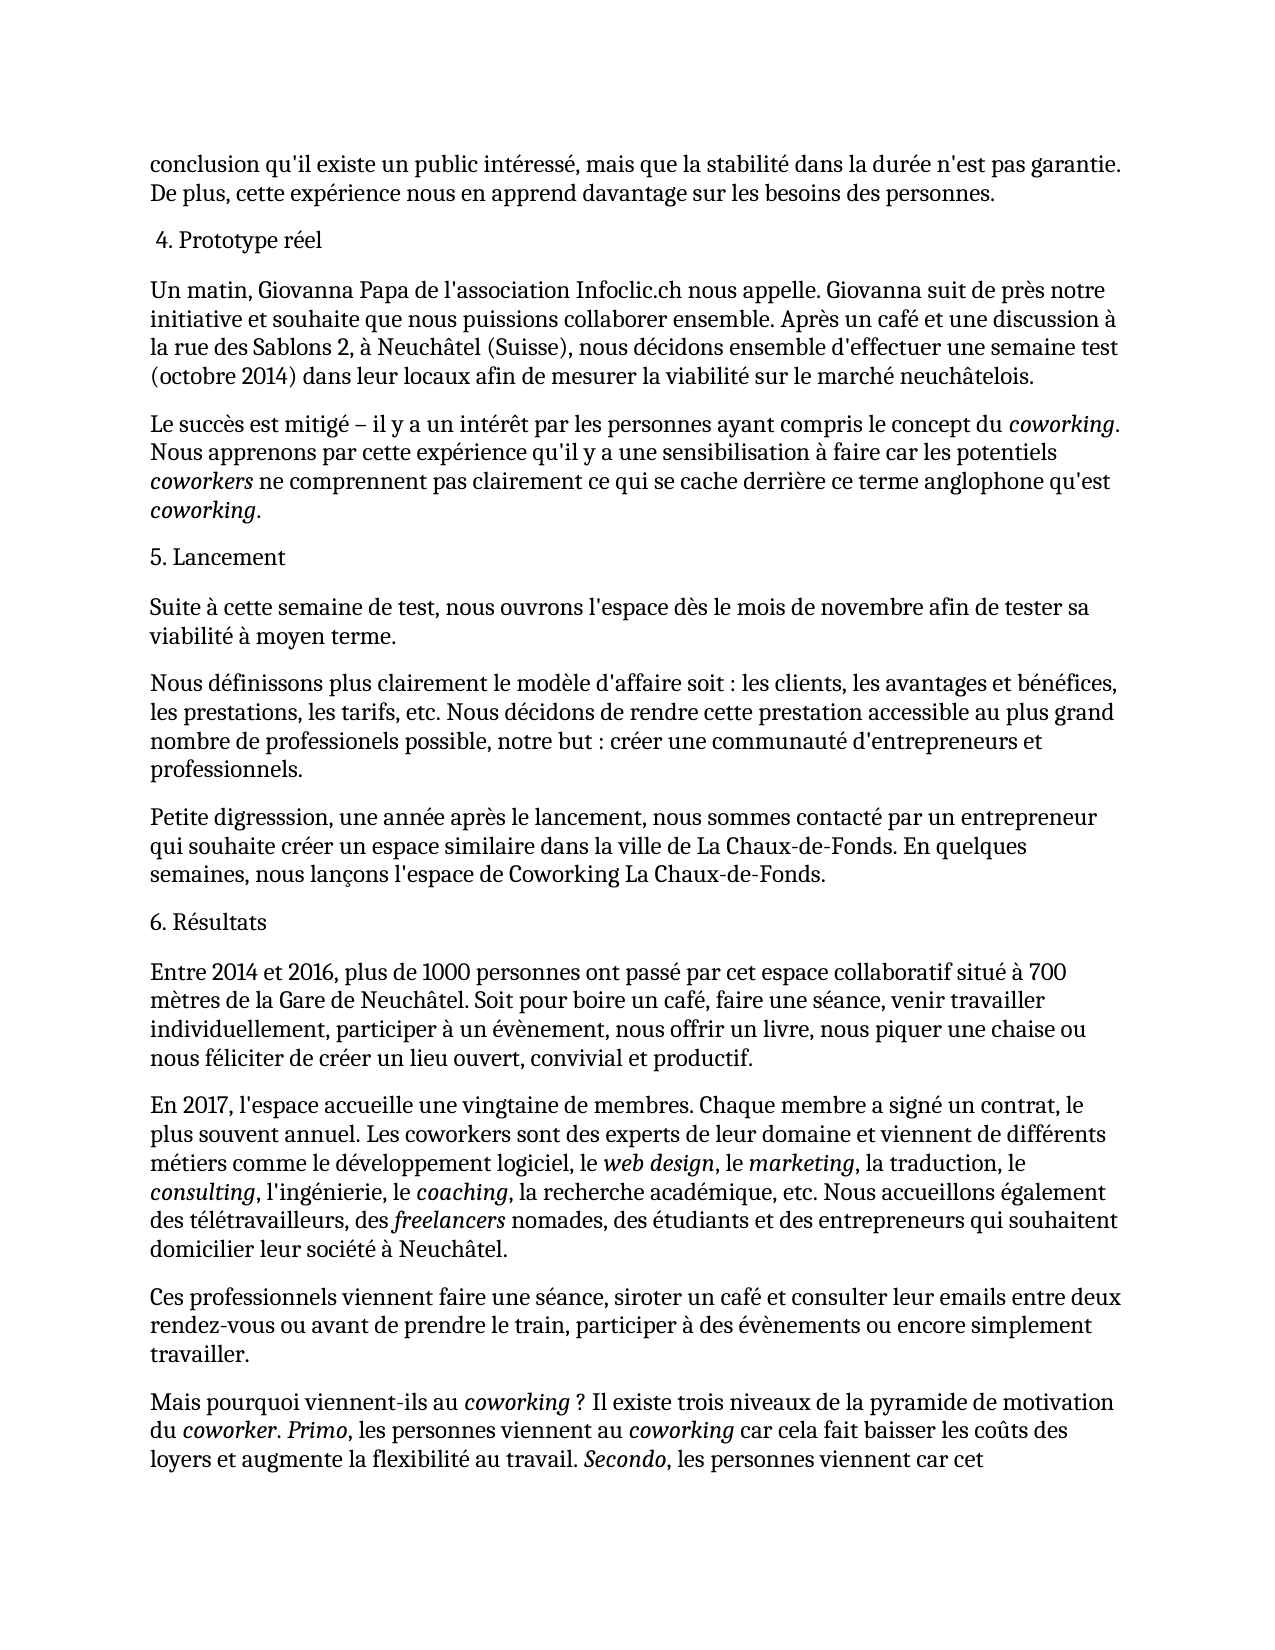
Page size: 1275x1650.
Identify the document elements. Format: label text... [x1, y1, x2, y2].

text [150, 150, 1125, 207]
text Ces professionnels viennent faire une séance, siroter un café et consulter leur emails entre deux rendez-vous ou avant de prendre le train, participer à des évènements ou encore simplement travailler. [150, 1282, 1125, 1369]
text Suite à cette semaine de test, nous ouvrons l'espace dès le mois de novembre afin de tester sa viabilité à moyen terme. [150, 593, 1125, 650]
text Entre 2014 et 2016, plus de 1000 personnes ont passé par cet espace collaboratif situé à 700 mètres de la Gare de Neuchâtel. Soit pour boire un café, faire une séance, venir travailler individuellement, participer à un évènement, nous offrir un livre, nous piquer une chaise ou nous féliciter de créer un lieu ouvert, convivial et productif. [150, 957, 1125, 1072]
text En 2017, l'espace accueille une vingtaine de membres. Chaque membre a signé un contrat, le plus souvent annuel. Les coworkers sont des experts de leur domaine et viennent de différents métiers comme le développement logiciel, le web design, le marketing, la traduction, le consulting, l'ingénierie, le coaching, la recherche académique, etc. Nous accueillons également des télétravailleurs, des freelancers nomades, des étudiants et des entrepreneurs qui souhaitent domicilier leur société à Neuchâtel. [150, 1091, 1125, 1264]
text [150, 1387, 1125, 1474]
text Nous définissons plus clairement le modèle d'affaire soit : les clients, les avantages et bénéfices, les prestations, les tarifs, etc. Nous décidons de rendre cette prestation accessible au plus grand nombre de professionels possible, notre but : créer une communauté d'entrepreneurs et professionnels. [150, 669, 1125, 784]
text Un matin, Giovanna Papa de l'association Infoclic.ch nous appelle. Giovanna suit de près notre initiative et souhaite que nous puissions collaborer ensemble. Après un café et une discussion à la rue des Sablons 2, à Neuchâtel (Suisse), nous décidons ensemble d'effectuer une semaine test (octobre 2014) dans leur locaux afin de mesurer la viabilité sur le marché neuchâtelois. [150, 276, 1125, 391]
text Petite digresssion, une année après le lancement, nous sommes contacté par un entrepreneur qui souhaite créer un espace similaire dans la ville de La Chaux-de-Fonds. En quelques semaines, nous lançons l'espace de Coworking La Chaux-de-Fonds. [150, 803, 1125, 889]
text Le succès est mitigé – il y a un intérêt par les personnes ayant compris le concept du coworking. Nous apprenons par cette expérience qu'il y a une sensibilisation à faire car les potentiels coworkers ne comprennent pas clairement ce qui se cache derrière ce terme anglophone qu'est coworking. [150, 409, 1125, 524]
